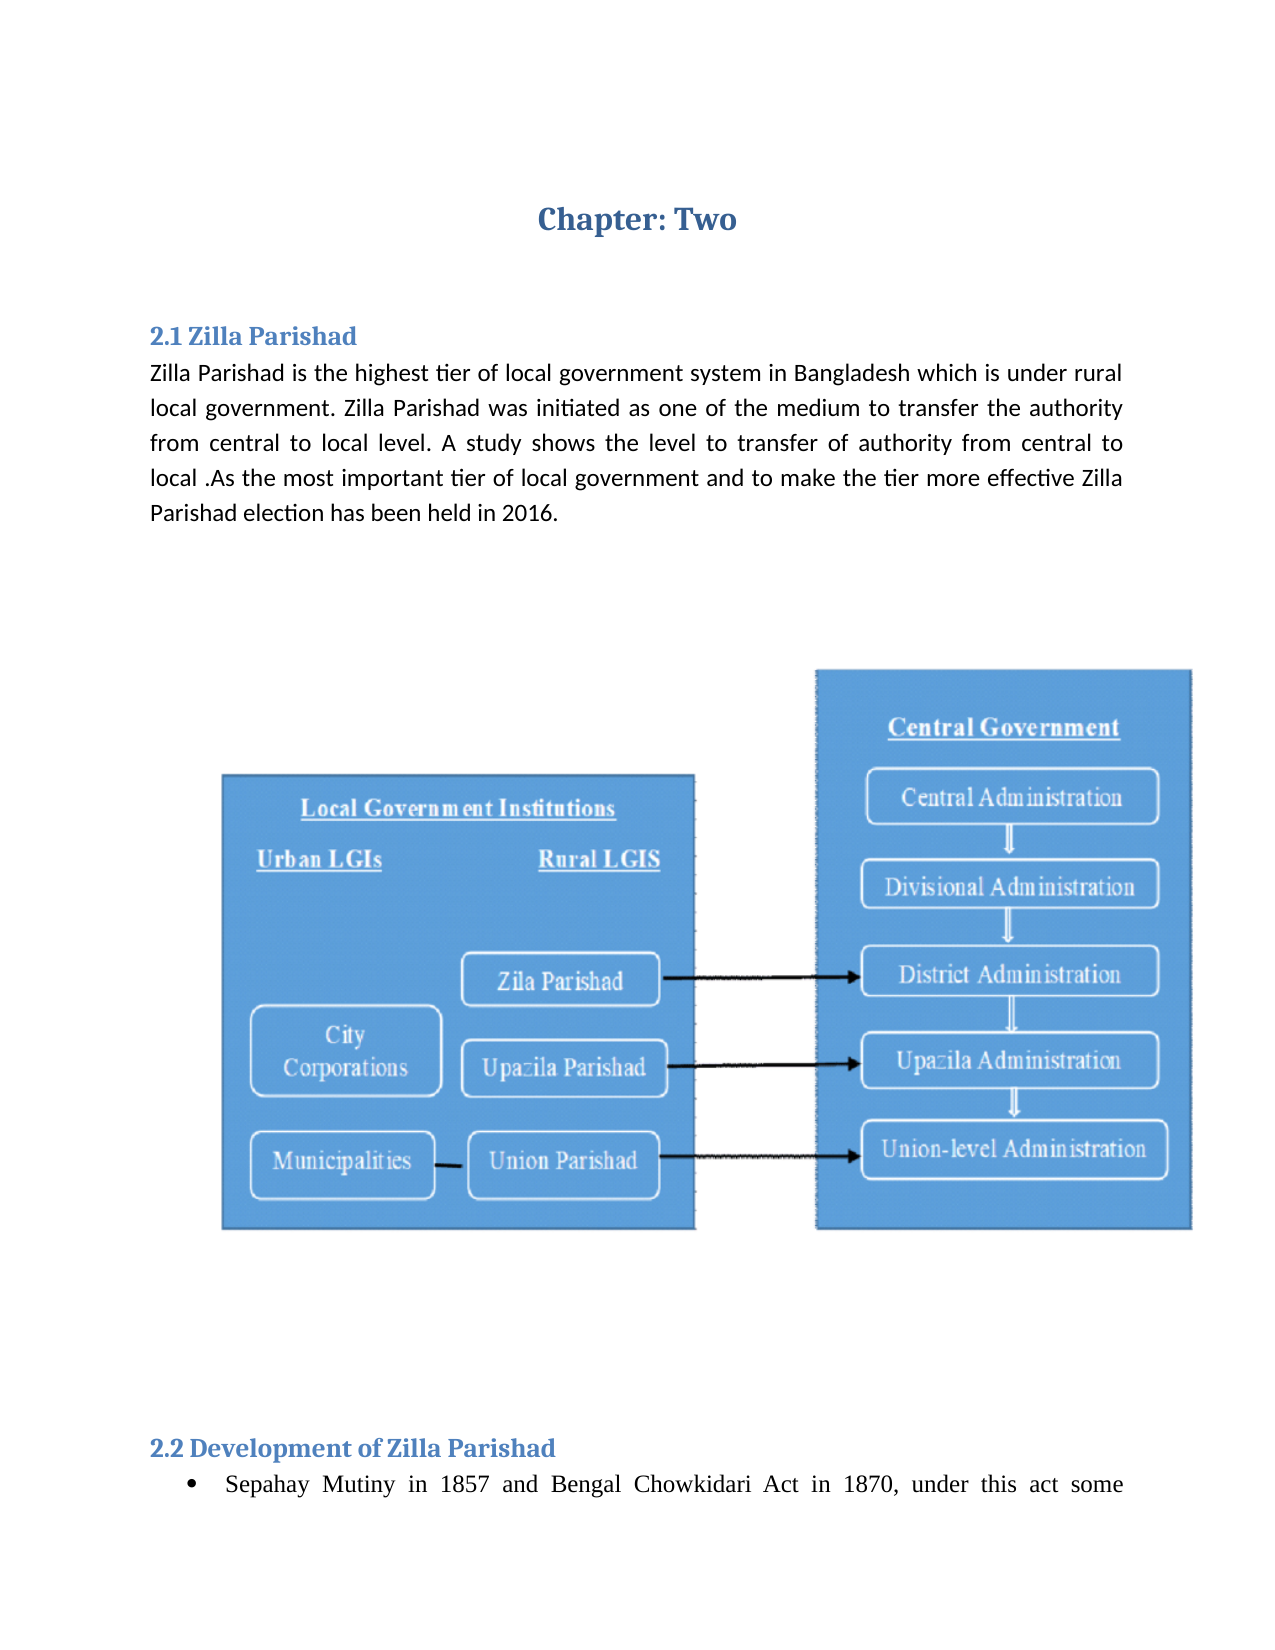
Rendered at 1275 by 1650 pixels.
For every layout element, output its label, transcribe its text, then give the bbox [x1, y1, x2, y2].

text Zilla Parishad is the highest tier of local government system in Bangladesh which is under rural local government. Zilla Parishad was initiated as one of the medium to transfer the authority from central to local level. A study shows the level to transfer of authority from central to local .As the most important tier of local government and to make the tier more effective Zilla Parishad election has been held in 2016. [150, 357, 1125, 528]
subtitle 2.1 Zilla Parishad [150, 321, 1125, 353]
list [187, 1469, 1125, 1498]
picture [150, 664, 1199, 1241]
subtitle Chapter: Two [150, 200, 1125, 238]
subtitle 2.2 Development of Zilla Parishad [150, 1433, 1125, 1464]
